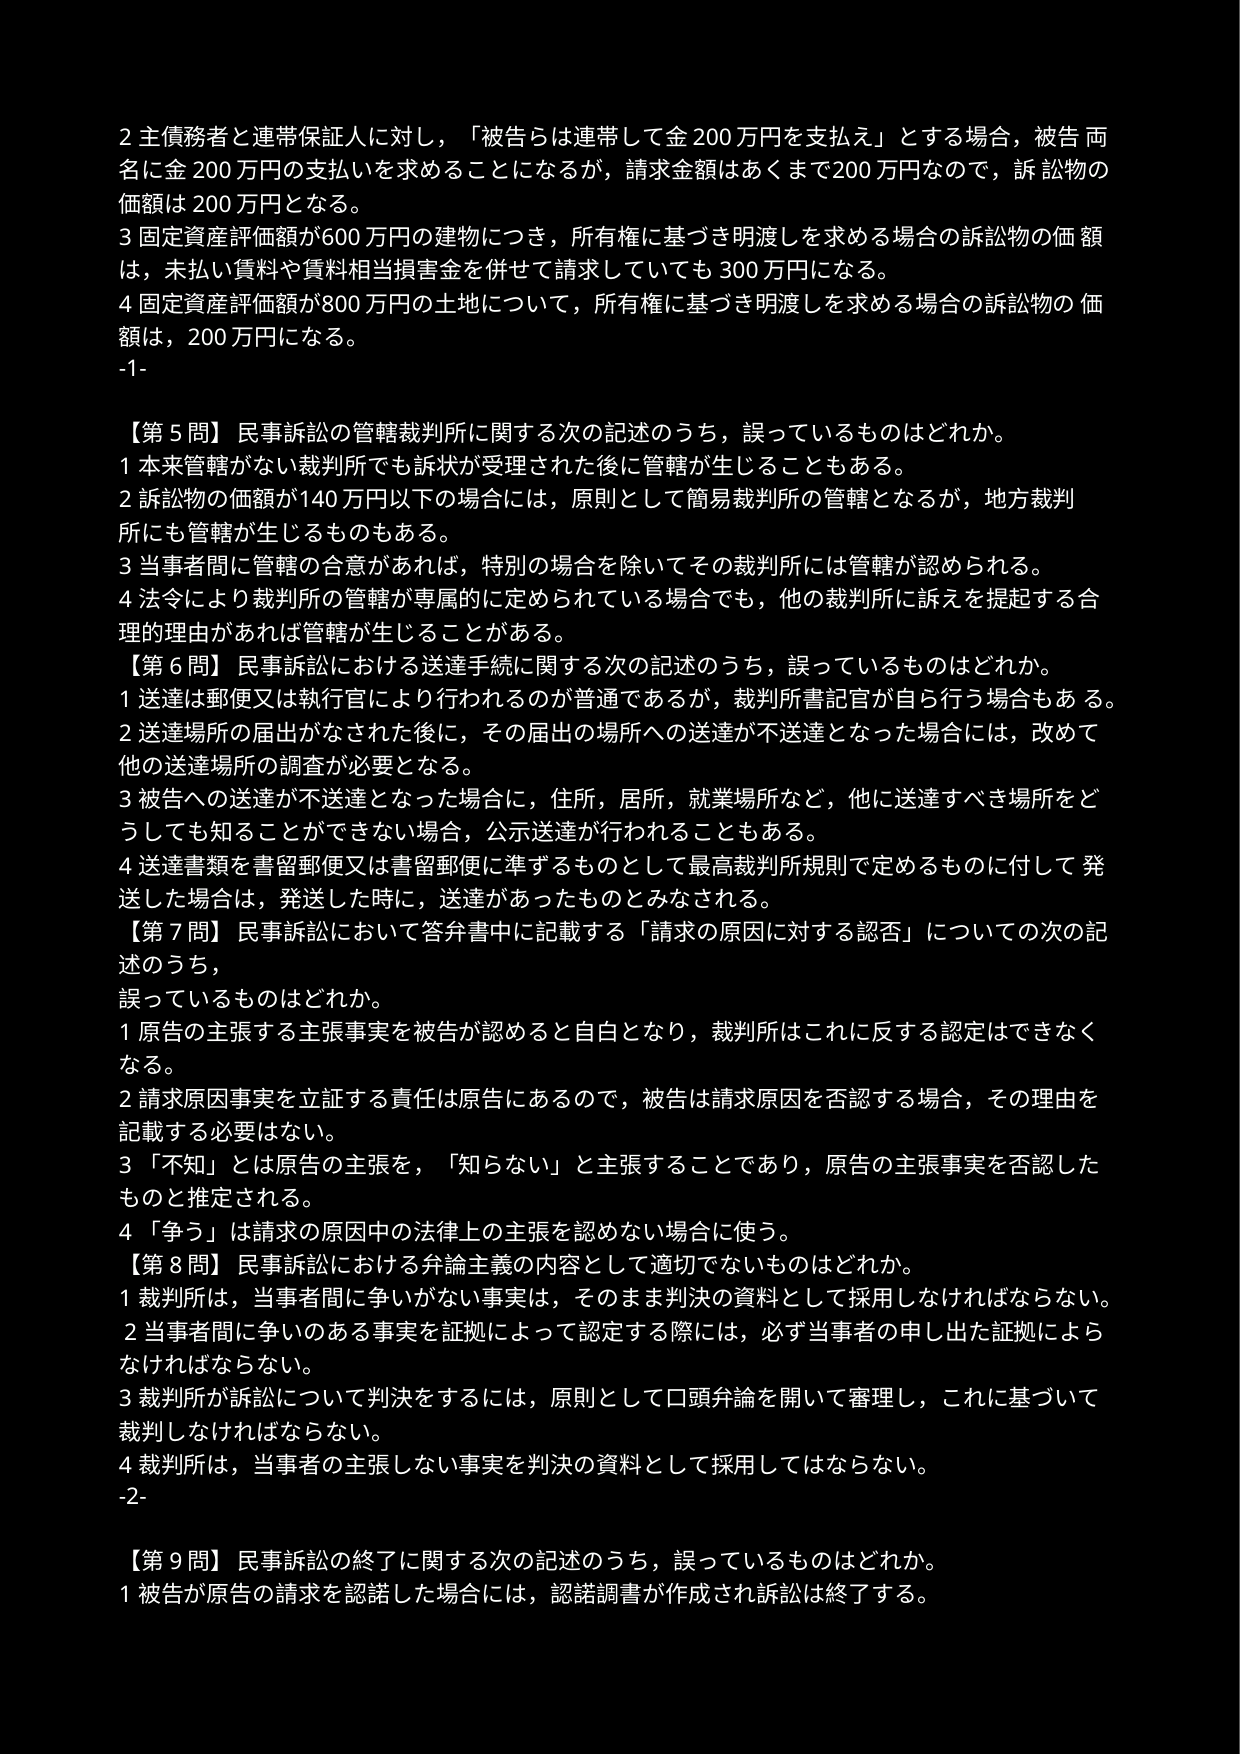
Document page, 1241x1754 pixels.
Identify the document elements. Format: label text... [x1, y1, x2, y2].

text 1 原告の主張する主張事実を被告が認めると自白となり，裁判所はこれに反する認定はできなく [119, 1014, 1121, 1047]
text -2- [119, 1480, 1121, 1511]
text 4 「争う」は請求の原因中の法律上の主張を認めない場合に使う。 [119, 1213, 1121, 1247]
text 1 裁判所は，当事者間に争いがない事実は，そのまま判決の資料として採用しなければならない。 2 当事者間に争いのある事実を証拠によって認定する際には，必ず当事者の申し出た証拠によら [119, 1280, 1121, 1347]
text 1 本来管轄がない裁判所でも訴状が受理された後に管轄が生じることもある。 [119, 448, 1121, 481]
text -1- [119, 352, 1121, 383]
text 4 法令により裁判所の管轄が専属的に定められている場合でも，他の裁判所に訴えを提起する合 [119, 581, 1121, 614]
text 2 請求原因事実を立証する責任は原告にあるので，被告は請求原因を否認する場合，その理由を [119, 1080, 1121, 1114]
text 【第9問】 民事訴訟の終了に関する次の記述のうち，誤っているものはどれか。 [119, 1542, 1121, 1576]
text 【第6問】 民事訴訟における送達手続に関する次の記述のうち，誤っているものはどれか。 [119, 648, 1121, 681]
text 3 「不知」とは原告の主張を，「知らない」と主張することであり，原告の主張事実を否認した [119, 1147, 1121, 1180]
text 2 訴訟物の価額が140万円以下の場合には，原則として簡易裁判所の管轄となるが，地方裁判 [119, 481, 1121, 514]
text 誤っているものはどれか。 [119, 981, 1121, 1014]
text 裁判しなければならない。 [119, 1413, 1121, 1447]
text 記載する必要はない。 [119, 1114, 1121, 1147]
text 所にも管轄が生じるものもある。 [119, 514, 1121, 548]
text 【第7問】 民事訴訟において答弁書中に記載する「請求の原因に対する認否」についての次の記述のうち， [119, 914, 1121, 981]
text 1 被告が原告の請求を認諾した場合には，認諾調書が作成され訴訟は終了する。 [119, 1576, 1121, 1609]
text 2 送達場所の届出がなされた後に，その届出の場所への送達が不送達となった場合には，改めて 他の送達場所の調査が必要となる。 [119, 714, 1121, 781]
text なる。 [119, 1047, 1121, 1080]
text 【第8問】 民事訴訟における弁論主義の内容として適切でないものはどれか。 [119, 1247, 1121, 1280]
text 【第5問】 民事訴訟の管轄裁判所に関する次の記述のうち，誤っているものはどれか。 [119, 414, 1121, 448]
text 理的理由があれば管轄が生じることがある。 [119, 614, 1121, 648]
text 4 送達書類を書留郵便又は書留郵便に準ずるものとして最高裁判所規則で定めるものに付して 発送した場合は，発送した時に，送達があったものとみなされる。 [119, 847, 1121, 914]
text 3 当事者間に管轄の合意があれば，特別の場合を除いてその裁判所には管轄が認められる。 [119, 548, 1121, 581]
text ものと推定される。 [119, 1180, 1121, 1213]
text 2 主債務者と連帯保証人に対し，「被告らは連帯して金200万円を支払え」とする場合，被告 両名に金200万円の支払いを求めることになるが，請求金額はあくまで200万円なので，訴 訟物の価額は200万円となる。 [119, 119, 1121, 219]
text 3 被告への送達が不送達となった場合に，住所，居所，就業場所など，他に送達すべき場所をど うしても知ることができない場合，公示送達が行われることもある。 [119, 781, 1121, 847]
text 4 裁判所は，当事者の主張しない事実を判決の資料として採用してはならない。 [119, 1447, 1121, 1480]
text 3 裁判所が訴訟について判決をするには，原則として口頭弁論を開いて審理し，これに基づいて [119, 1380, 1121, 1413]
text 3 固定資産評価額が600万円の建物につき，所有権に基づき明渡しを求める場合の訴訟物の価 額は，未払い賃料や賃料相当損害金を併せて請求していても300万円になる。 [119, 219, 1121, 285]
text 1 送達は郵便又は執行官により行われるのが普通であるが，裁判所書記官が自ら行う場合もあ る。 [119, 681, 1121, 714]
text なければならない。 [119, 1347, 1121, 1380]
text 4 固定資産評価額が800万円の土地について，所有権に基づき明渡しを求める場合の訴訟物の 価額は，200万円になる。 [119, 285, 1121, 352]
